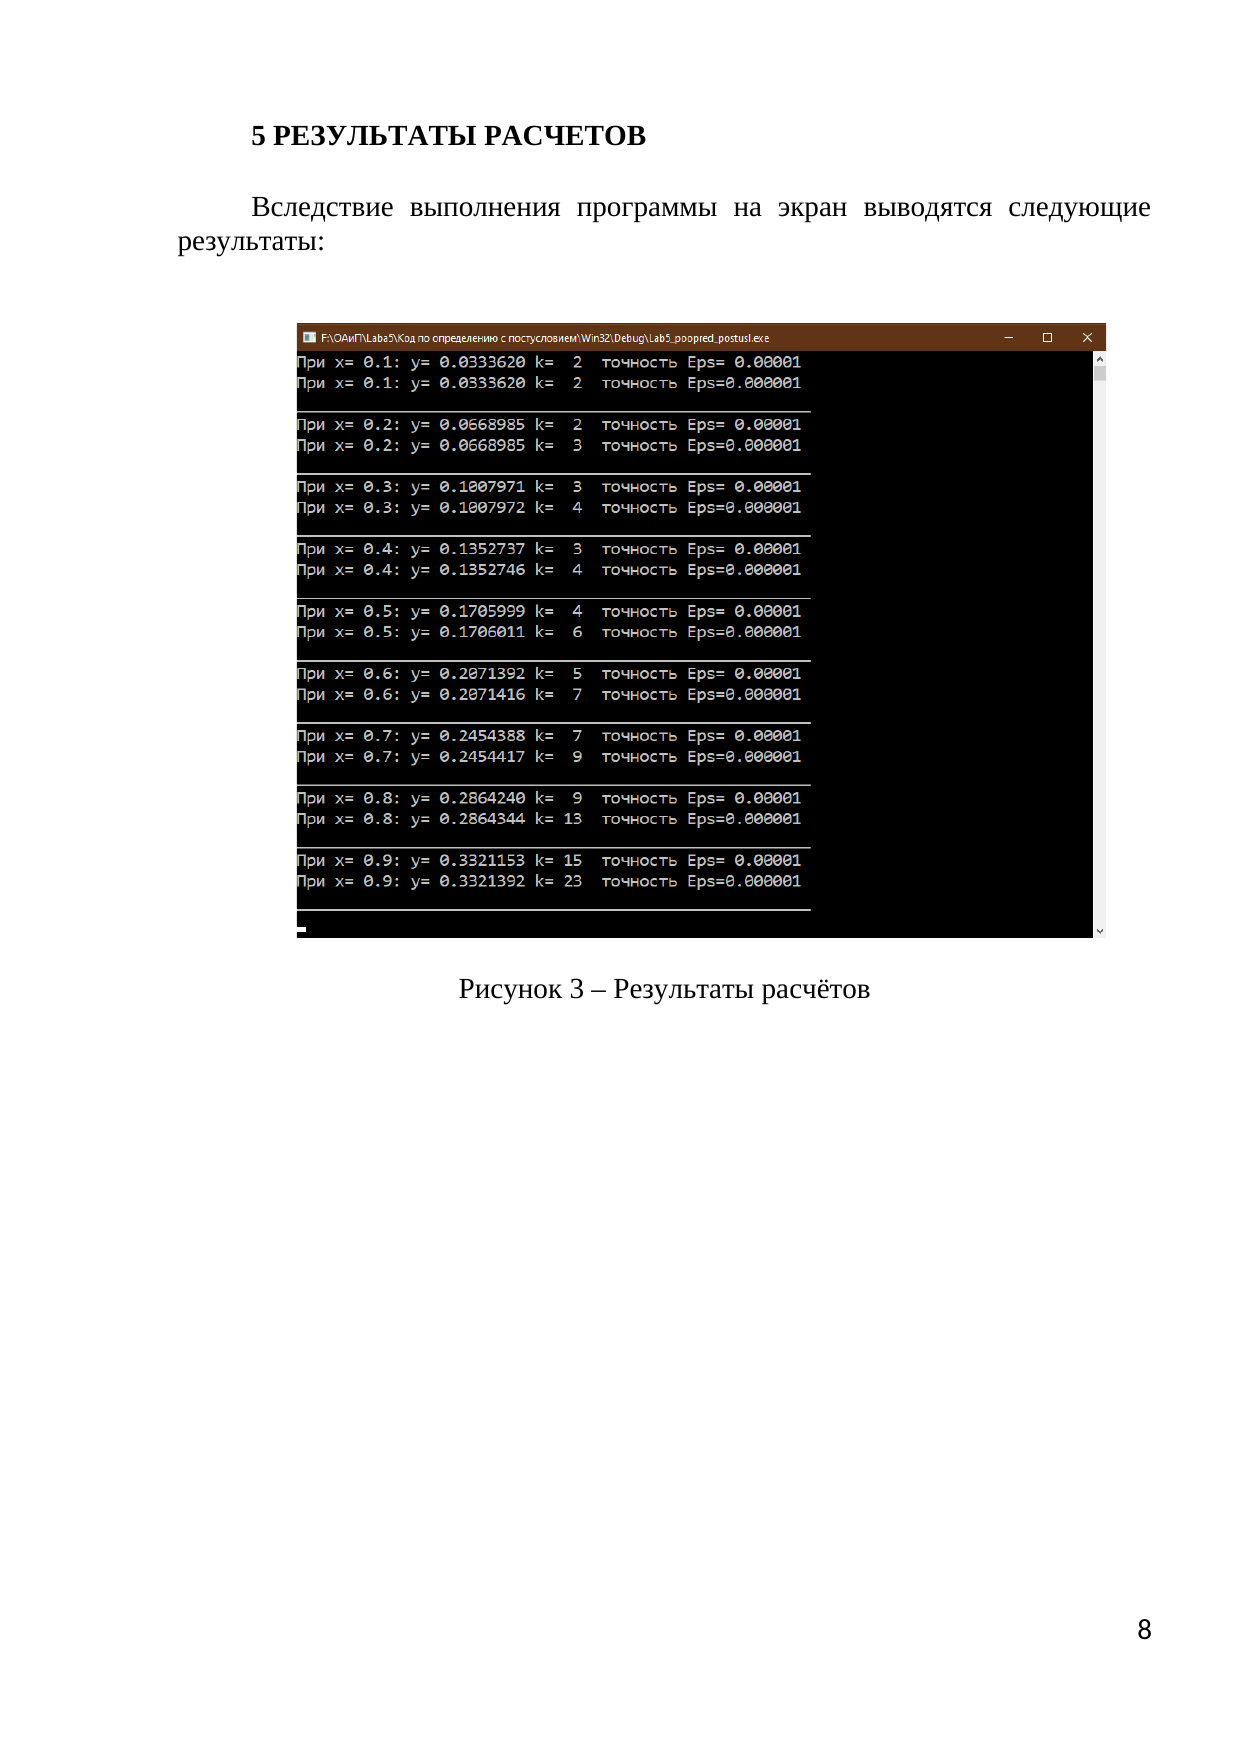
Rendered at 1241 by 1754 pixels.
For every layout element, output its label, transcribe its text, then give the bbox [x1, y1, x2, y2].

text Вследствие выполнения программы на экран выводятся следующие результаты: [177, 189, 1152, 256]
subtitle Результаты расчетов [251, 118, 1152, 152]
picture [296, 323, 1107, 938]
text Рисунок 3 – Результаты расчётов [177, 971, 1152, 1004]
